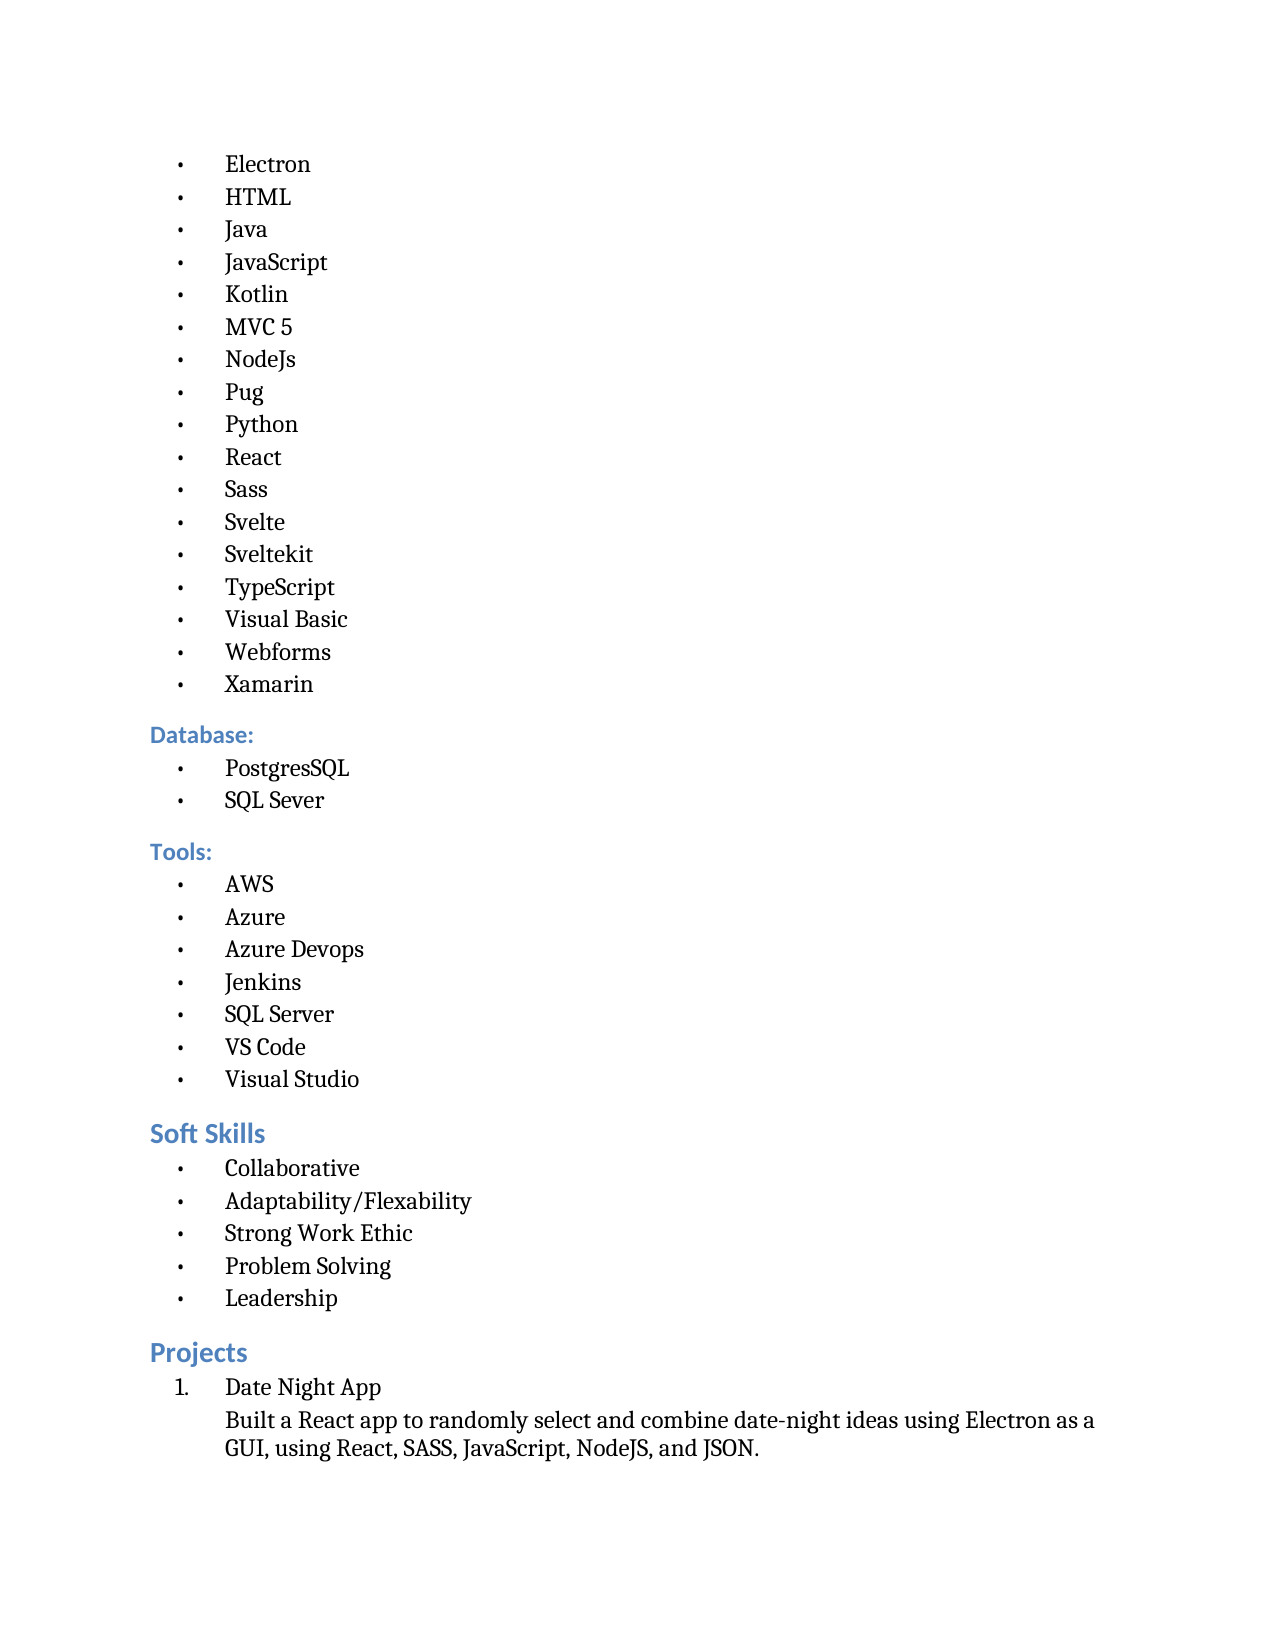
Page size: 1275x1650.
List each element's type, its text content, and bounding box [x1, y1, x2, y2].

subtitle Database: [150, 719, 1125, 750]
list Leadership [175, 1284, 1125, 1313]
list Azure Devops [175, 935, 1125, 964]
list Problem Solving [175, 1252, 1125, 1280]
list TypeScript [175, 572, 1125, 601]
list Jenkins [175, 968, 1125, 996]
list Built a React app to randomly select and combine date-night ideas using Electron as a GUI, using React, SASS, JavaScript, NodeJS, and JSON. [175, 1406, 1125, 1463]
list Date Night App [175, 1373, 1125, 1402]
list AWS [175, 870, 1125, 899]
list Java [175, 215, 1125, 244]
list JavaScript [175, 247, 1125, 276]
list NodeJs [175, 345, 1125, 374]
list React [175, 442, 1125, 471]
list MVC 5 [175, 312, 1125, 341]
subtitle Projects [150, 1334, 1125, 1369]
list Webforms [175, 637, 1125, 666]
list Adaptability/Flexability [175, 1187, 1125, 1215]
list VS Code [175, 1033, 1125, 1061]
list SQL Sever [175, 786, 1125, 815]
list Visual Basic [175, 605, 1125, 634]
subtitle Soft Skills [150, 1115, 1125, 1150]
list Azure [175, 903, 1125, 931]
subtitle Tools: [150, 836, 1125, 866]
list Sveltekit [175, 540, 1125, 569]
list SQL Server [175, 1000, 1125, 1029]
list HTML [175, 182, 1125, 211]
list Collaborative [175, 1154, 1125, 1183]
list Electron [175, 150, 1125, 179]
list Svelte [175, 507, 1125, 536]
list Python [175, 410, 1125, 439]
list Strong Work Ethic [175, 1219, 1125, 1248]
list Sass [175, 475, 1125, 504]
list Pug [175, 377, 1125, 406]
list PostgresSQL [175, 754, 1125, 783]
list Xamarin [175, 670, 1125, 699]
list Kotlin [175, 280, 1125, 309]
list Visual Studio [175, 1065, 1125, 1094]
